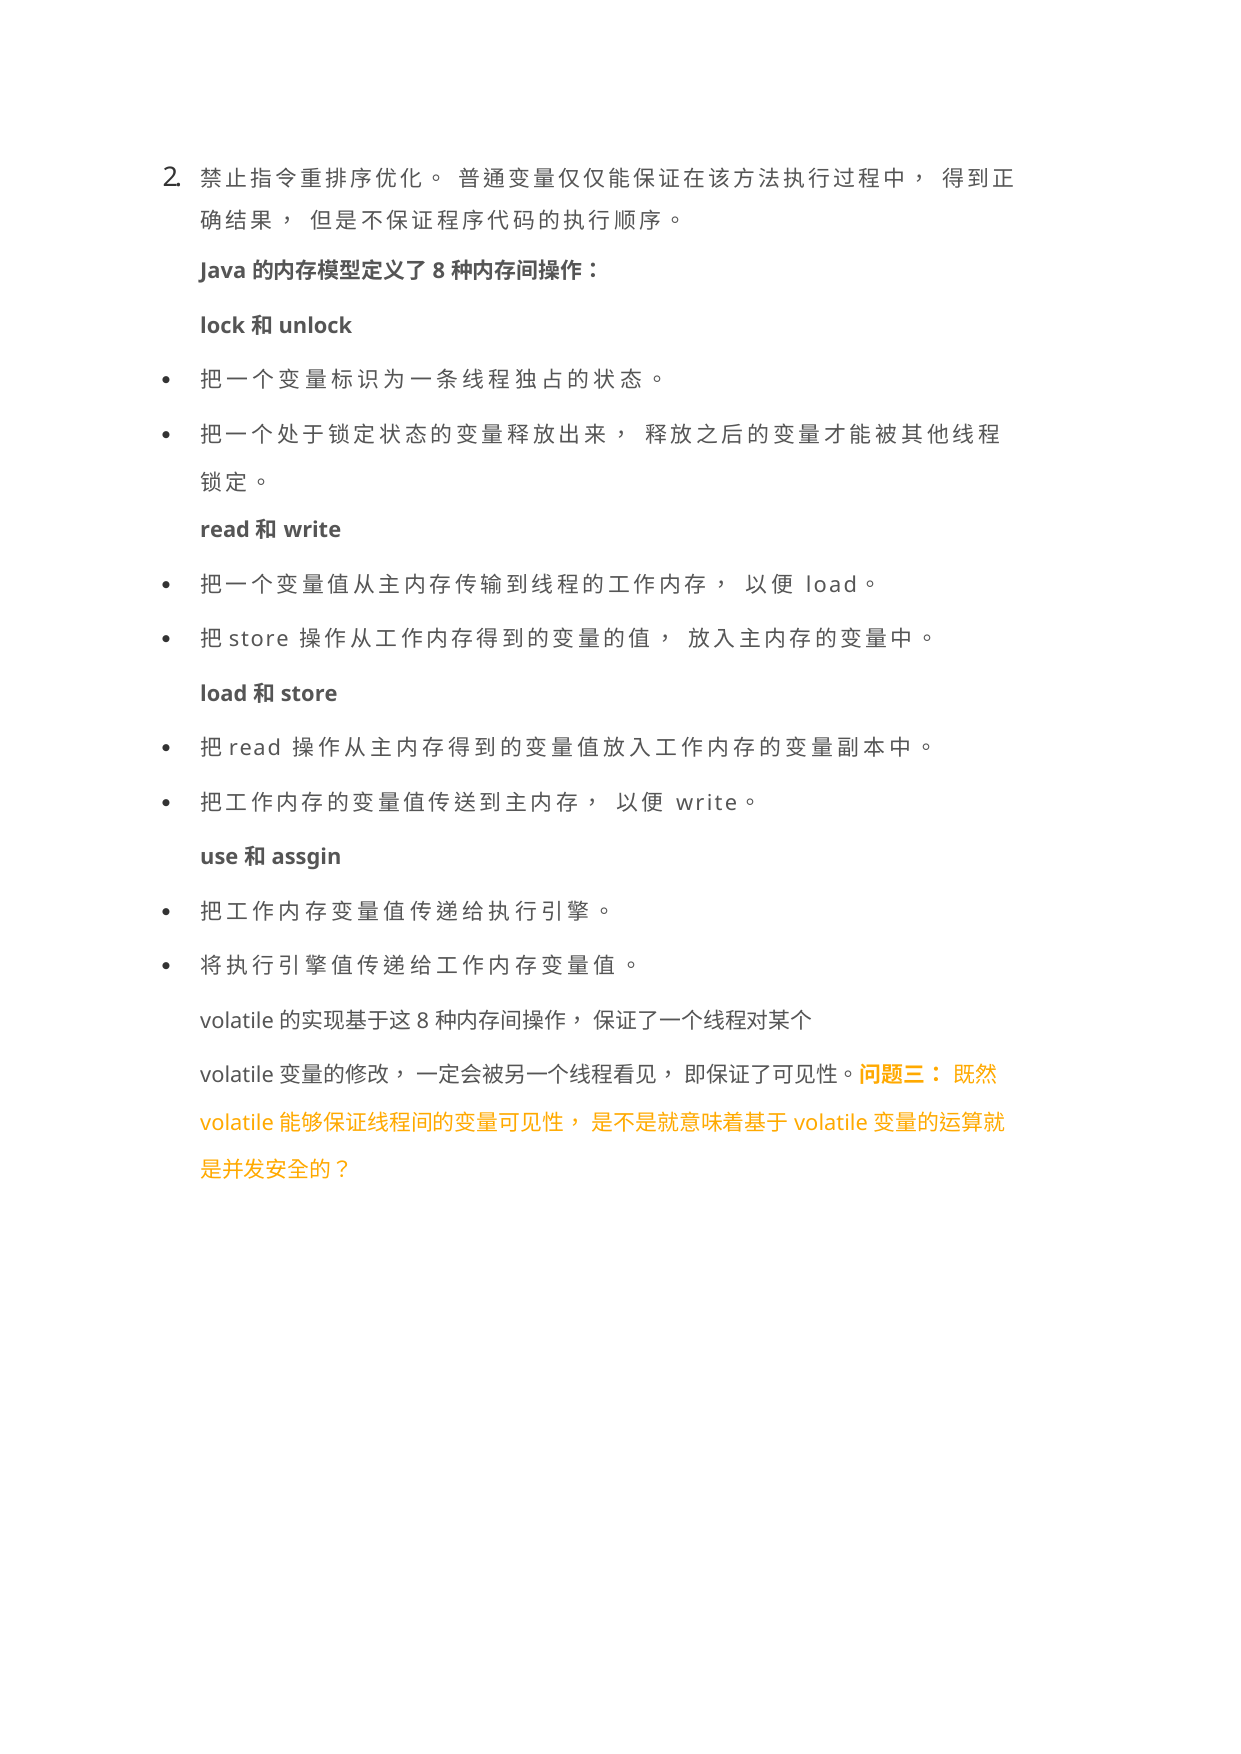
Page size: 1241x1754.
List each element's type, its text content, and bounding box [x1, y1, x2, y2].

list 把一个处于锁定状态的变量释放出来， 释放之后的变量才能被其他线程锁定。 [162, 419, 1022, 496]
list 把工作内存变量值传递给执行引擎。 [162, 896, 1080, 925]
subtitle use 和 assgin [200, 841, 1080, 871]
list 把 store 操作从工作内存得到的变量的值， 放入主内存的变量中。 [162, 623, 1080, 653]
list 把一个变量标识为一条线程独占的状态。 [162, 364, 1080, 394]
text lock 和 unlock [200, 310, 1080, 340]
list 把工作内存的变量值传送到主内存， 以便 write。 [162, 787, 1080, 816]
list 将执行引擎值传递给工作内存变量值。 [162, 950, 1080, 980]
list 把一个变量值从主内存传输到线程的工作内存， 以便 load。 [162, 569, 1080, 598]
text volatile 的实现基于这 8 种内存间操作， 保证了一个线程对某个 [200, 1004, 1080, 1034]
subtitle Java 的内存模型定义了 8 种内存间操作： [200, 256, 1080, 285]
text volatile 变量的修改， 一定会被另一个线程看见， 即保证了可见性。问题三： 既然 volatile 能够保证线程间的变量可见性， 是不是就意味着基于 volatile 变量的运算就是并发安全的？ [200, 1059, 1015, 1184]
subtitle read 和 write [200, 514, 1080, 544]
subtitle load 和 store [200, 678, 1080, 707]
list 把 read 操作从主内存得到的变量值放入工作内存的变量副本中。 [162, 732, 1080, 762]
list 禁止指令重排序优化。 普通变量仅仅能保证在该方法执行过程中， 得到正确结果， 但是不保证程序代码的执行顺序。 [162, 158, 1022, 235]
